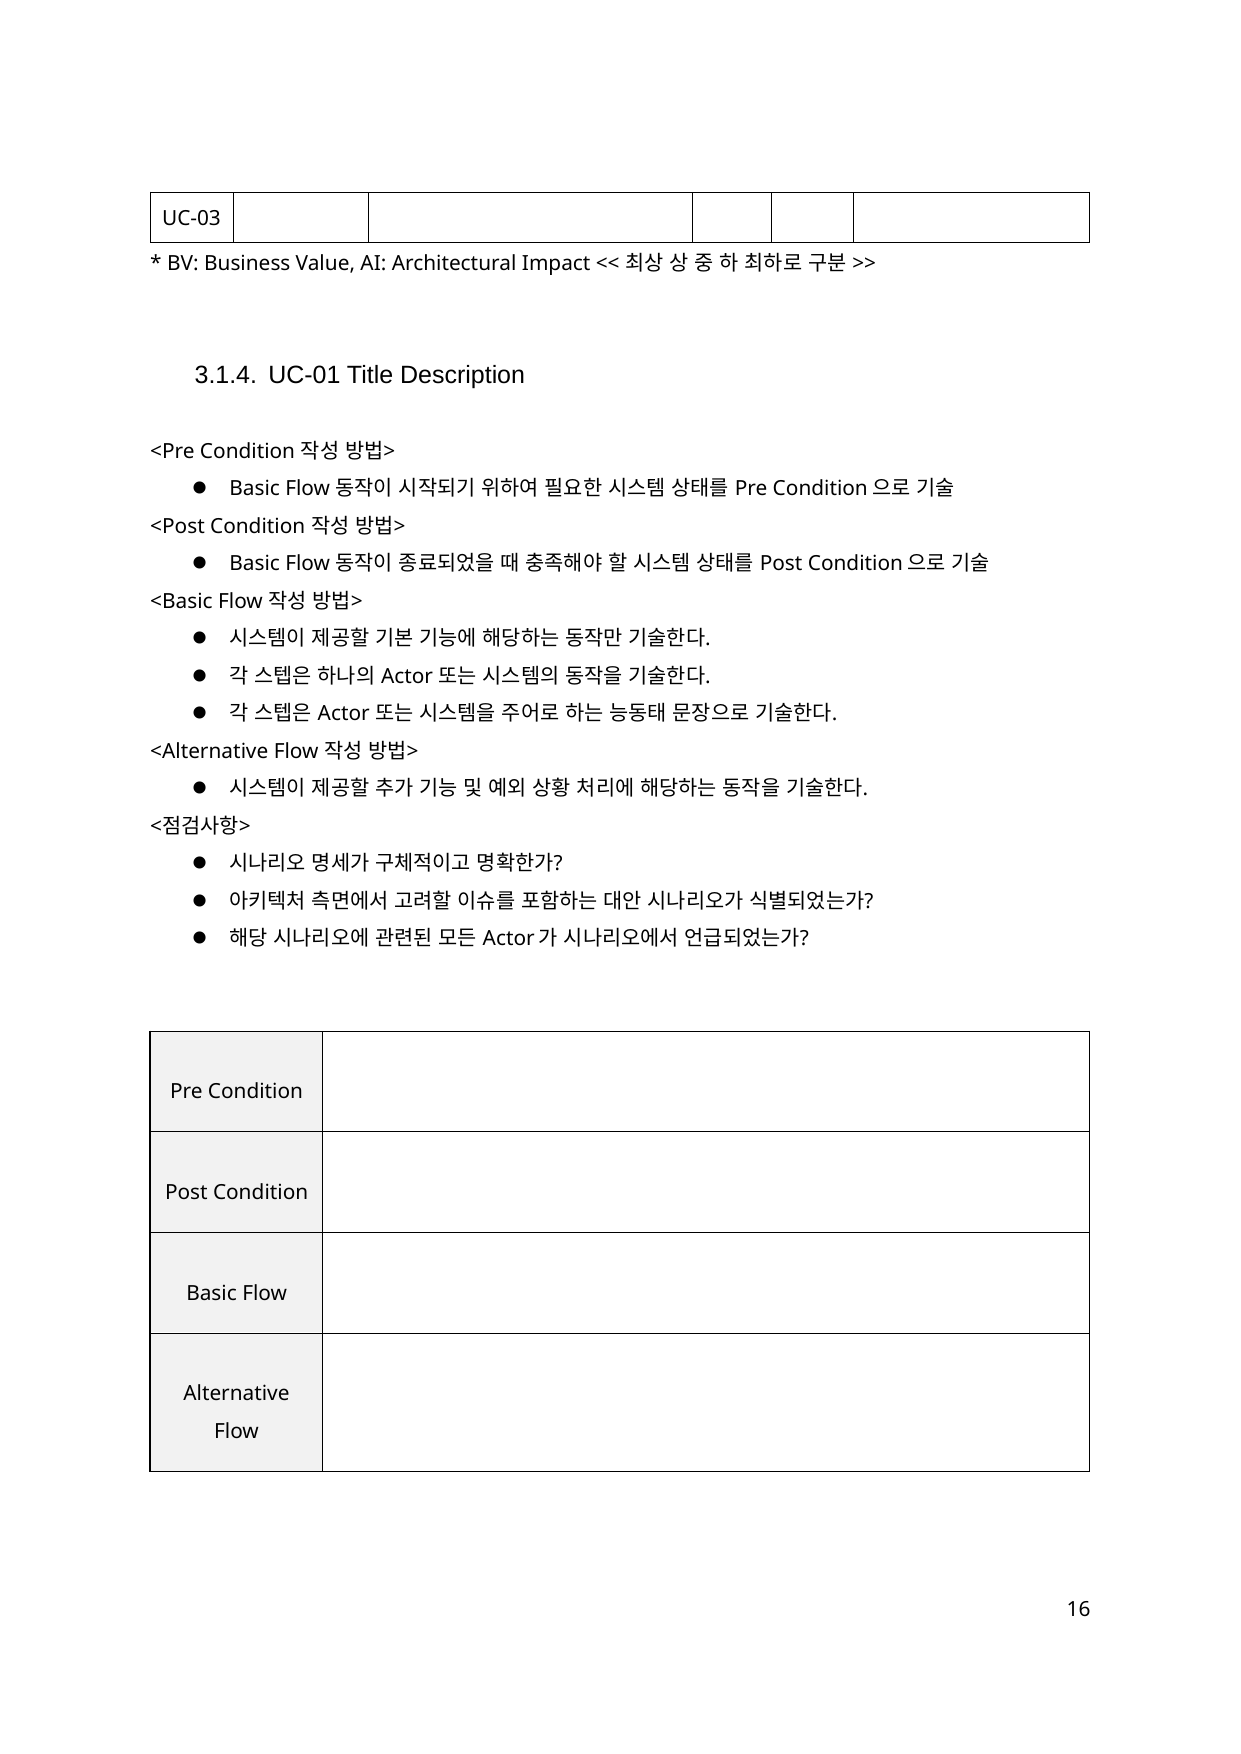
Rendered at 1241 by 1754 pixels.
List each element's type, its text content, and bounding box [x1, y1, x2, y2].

text <점검사항> [150, 806, 1090, 843]
table_cell [323, 1233, 1089, 1332]
text <Post Condition 작성 방법> [150, 506, 1090, 543]
table_header Pre Condition [151, 1032, 322, 1131]
text * BV: Business Value, AI: Architectural Impact << 최상 상 중 하 최하로 구분 >> [150, 243, 1090, 281]
list Basic Flow 동작이 종료되었을 때 충족해야 할 시스템 상태를 Post Condition으로 기술 [192, 543, 1090, 581]
table_cell [323, 1334, 1089, 1471]
table_cell [772, 193, 853, 242]
text <Basic Flow 작성 방법> [150, 581, 1090, 618]
text <Alternative Flow 작성 방법> [150, 731, 1090, 768]
text <Pre Condition 작성 방법> [150, 431, 1090, 468]
list 시나리오 명세가 구체적이고 명확한가? [192, 843, 1090, 881]
list 각 스텝은 Actor 또는 시스템을 주어로 하는 능동태 문장으로 기술한다. [192, 693, 1090, 731]
subtitle UC-01 Title Description [194, 356, 1090, 393]
table_cell [693, 193, 771, 242]
table_cell Alternative Flow [151, 1334, 322, 1471]
table_header [323, 1032, 1089, 1131]
list 각 스텝은 하나의 Actor 또는 시스템의 동작을 기술한다. [192, 656, 1090, 693]
table_cell Basic Flow [151, 1233, 322, 1332]
table_cell [234, 193, 368, 242]
table_cell Post Condition [151, 1132, 322, 1232]
list 아키텍처 측면에서 고려할 이슈를 포함하는 대안 시나리오가 식별되었는가? [192, 881, 1090, 918]
table_cell [369, 193, 692, 242]
table_cell UC-03 [151, 193, 233, 242]
table_cell [323, 1132, 1089, 1232]
list 시스템이 제공할 추가 기능 및 예외 상황 처리에 해당하는 동작을 기술한다. [192, 768, 1090, 806]
list 시스템이 제공할 기본 기능에 해당하는 동작만 기술한다. [192, 618, 1090, 656]
list 해당 시나리오에 관련된 모든 Actor가 시나리오에서 언급되었는가? [192, 918, 1090, 956]
list Basic Flow 동작이 시작되기 위하여 필요한 시스템 상태를 Pre Condition으로 기술 [192, 468, 1090, 506]
table_cell [854, 193, 1089, 242]
